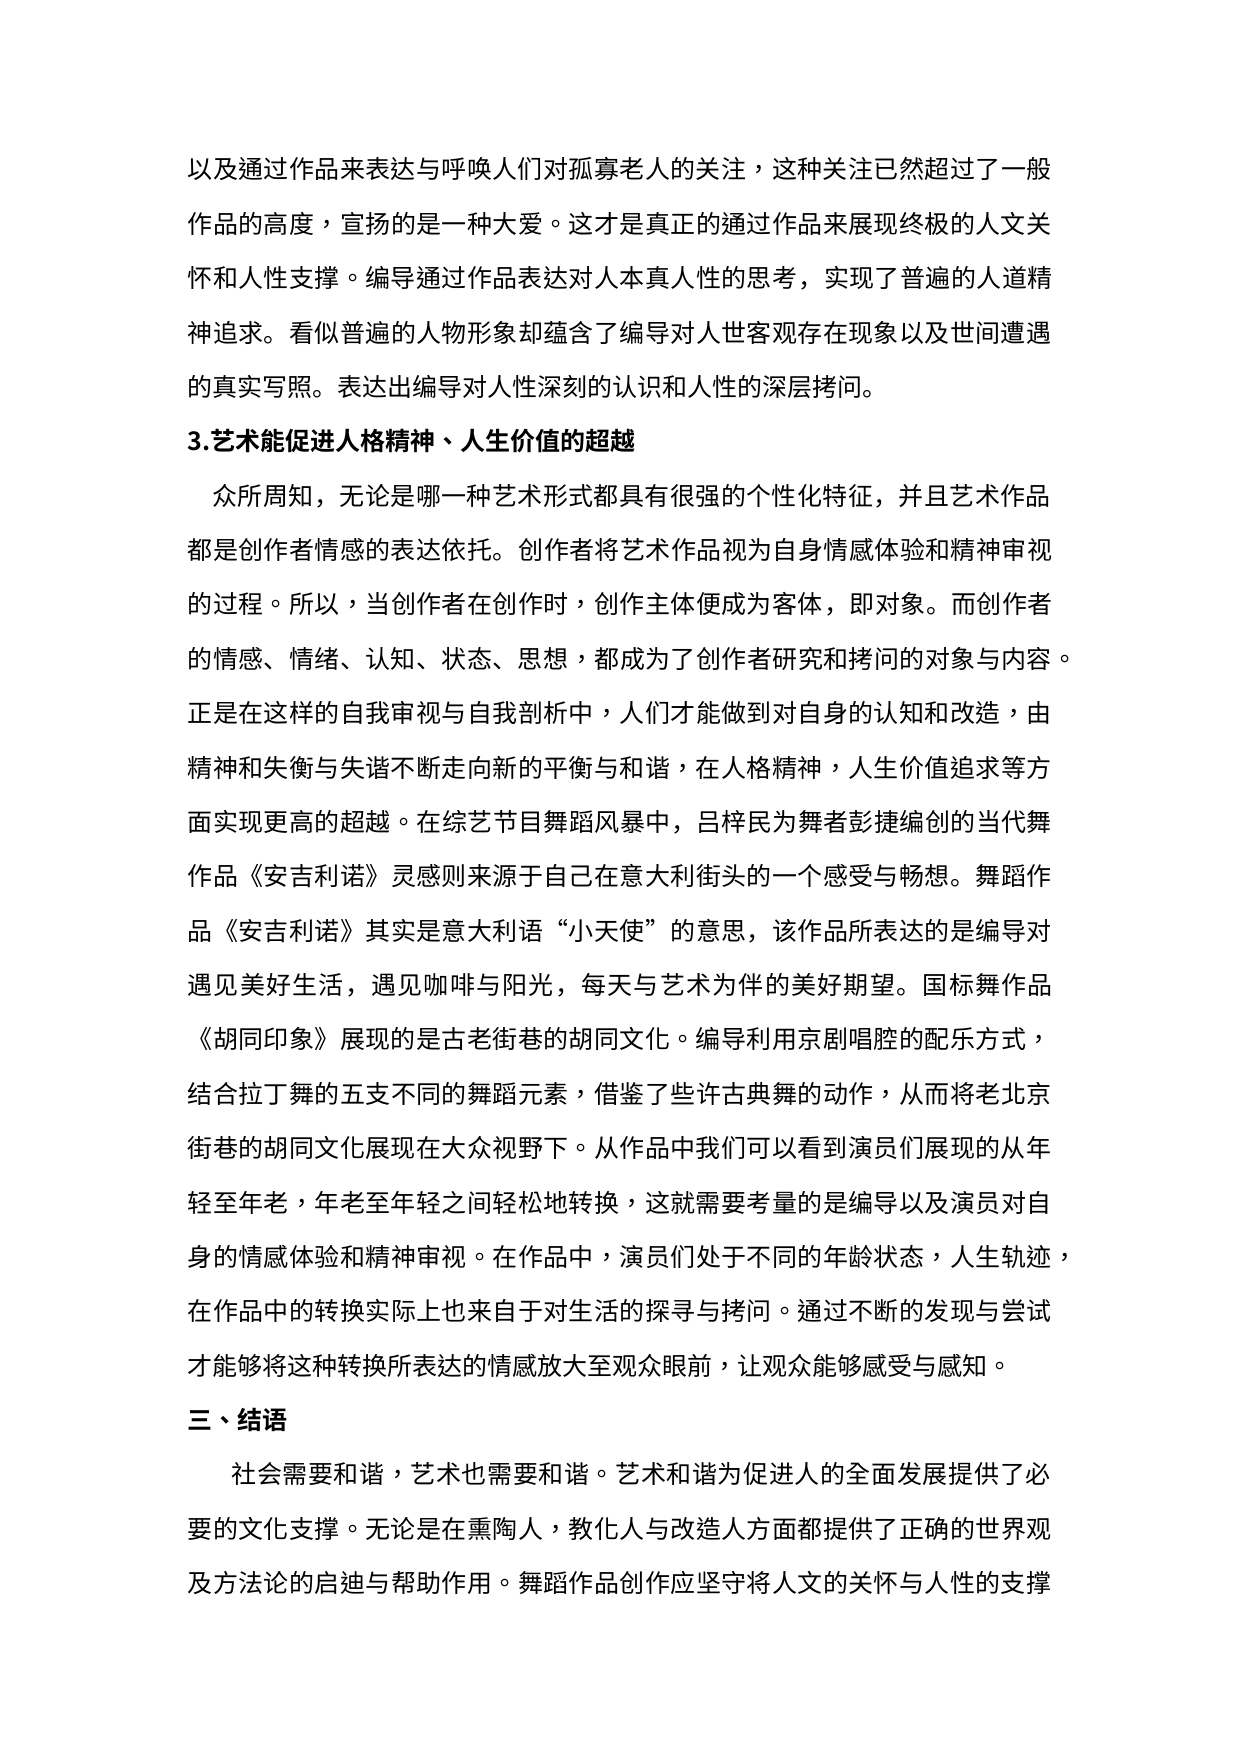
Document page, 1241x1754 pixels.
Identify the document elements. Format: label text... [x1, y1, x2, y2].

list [187, 1455, 1053, 1600]
text 3.艺术能促进人格精神、人生价值的超越 [187, 422, 1053, 458]
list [187, 150, 1053, 404]
list 众所周知，无论是哪一种艺术形式都具有很强的个性化特征，并且艺术作品都是创作者情感的表达依托。创作者将艺术作品视为自身情感体验和精神审视的过程。所以，当创作者在创作时，创作主体便成为客体，即对象。而创作者的情感、情绪、认知、状态、思想，都成为了创作者研究和拷问的对象与内容。正是在这样的自我审视与自我剖析中，人们才能做到对自身的认知和改造，由精神和失衡与失谐不断走向新的平衡与和谐，在人格精神，人生价值追求等方面实现更高的超越。在综艺节目舞蹈风暴中，吕梓民为舞者彭捷编创的当代舞作品《安吉利诺》灵感则来源于自己在意大利街头的一个感受与畅想。舞蹈作品《安吉利诺》其实是意大利语“小天使”的意思，该作品所表达的是编导对遇见美好生活，遇见咖啡与阳光，每天与艺术为伴的美好期望。国标舞作品《胡同印象》展现的是古老街巷的胡同文化。编导利用京剧唱腔的配乐方式，结合拉丁舞的五支不同的舞蹈元素，借鉴了些许古典舞的动作，从而将老北京街巷的胡同文化展现在大众视野下。从作品中我们可以看到演员们展现的从年轻至年老，年老至年轻之间轻松地转换，这就需要考量的是编导以及演员对自身的情感体验和精神审视。在作品中，演员们处于不同的年龄状态，人生轨迹，在作品中的转换实际上也来自于对生活的探寻与拷问。通过不断的发现与尝试才能够将这种转换所表达的情感放大至观众眼前，让观众能够感受与感知。 [187, 476, 1053, 1382]
list 三、结语 [187, 1401, 1053, 1437]
